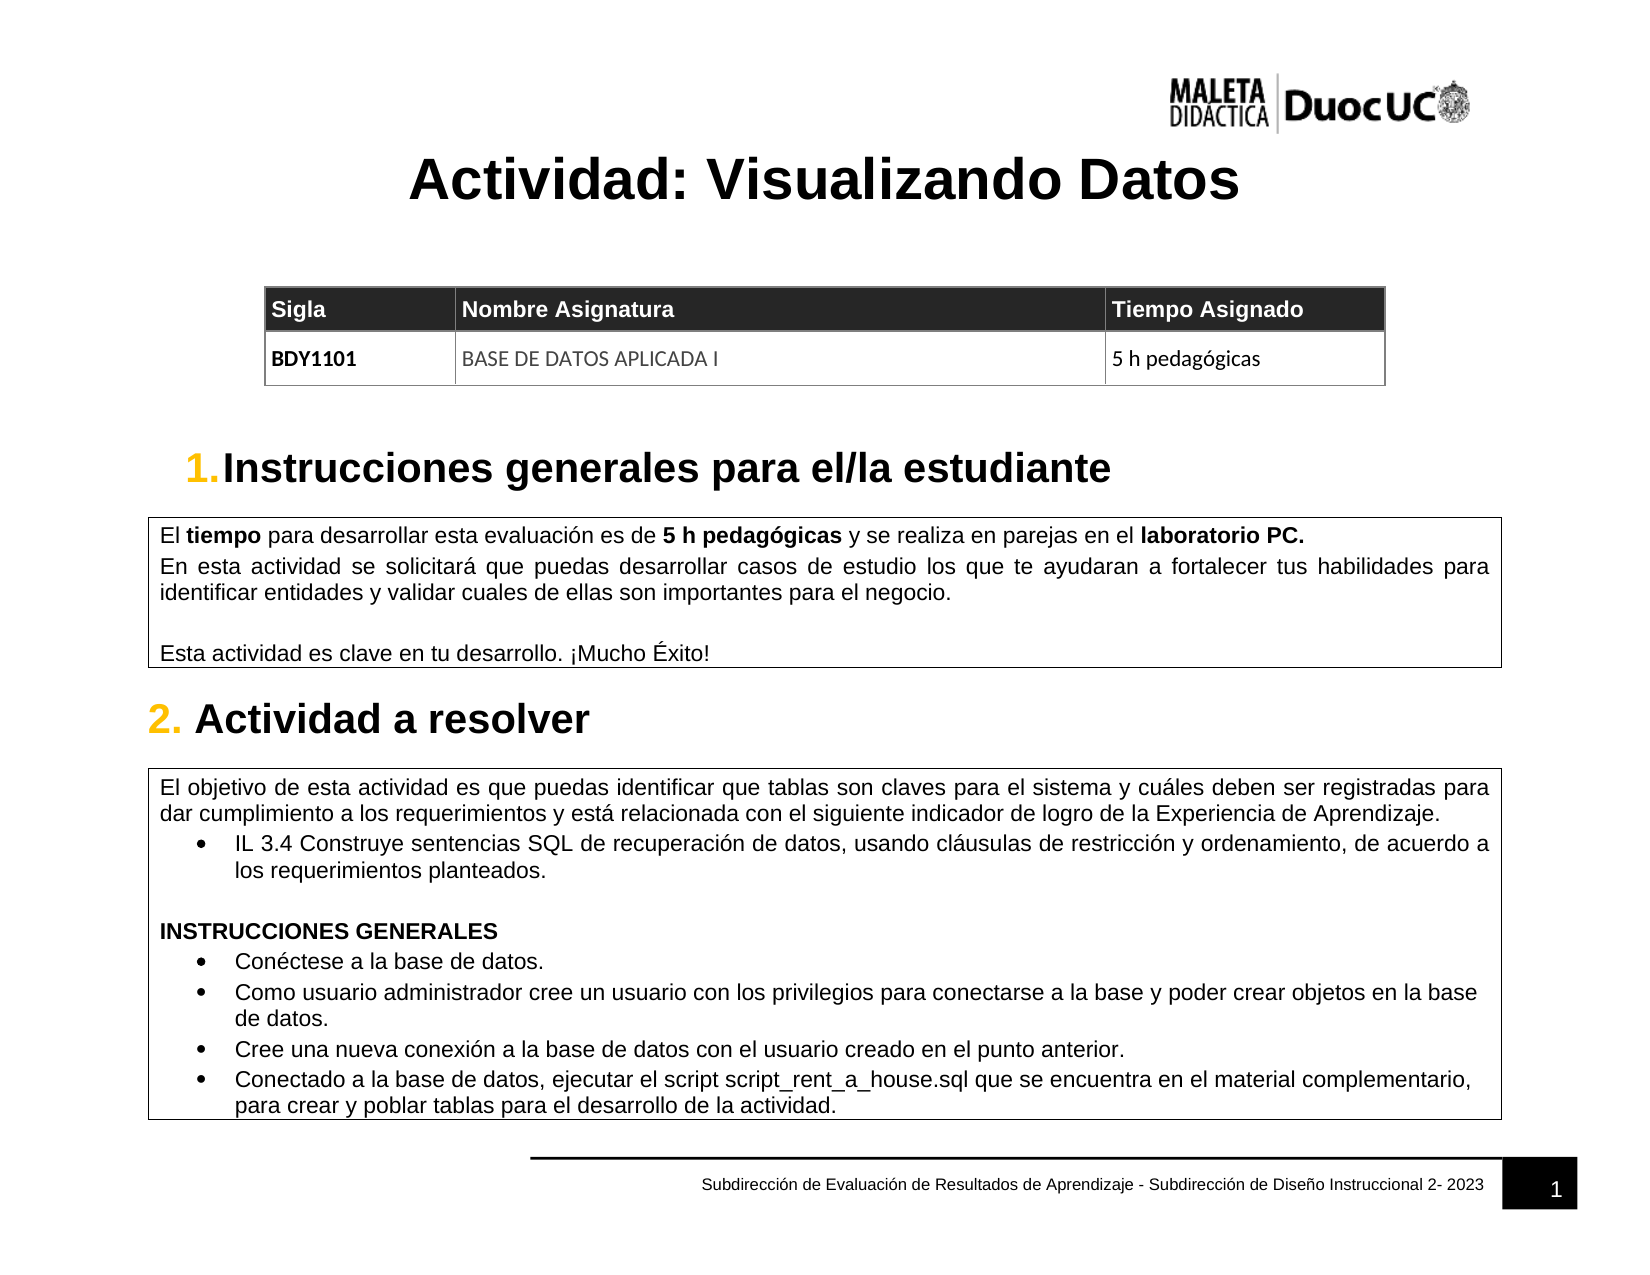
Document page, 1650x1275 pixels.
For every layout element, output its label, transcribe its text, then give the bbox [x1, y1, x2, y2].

text Actividad: Visualizando Datos [148, 145, 1502, 212]
table_header Nombre Asignatura [456, 288, 1105, 330]
table_cell BDY1101 [266, 332, 455, 384]
table_header Sigla [266, 288, 455, 330]
table_cell 5 h pedagógicas [1106, 332, 1384, 384]
picture [1162, 65, 1478, 141]
table_header El tiempo para desarrollar esta evaluación es de 5 h pedagógicas y se realiza en parejas en el laboratorio PC. En esta actividad se solicitará que puedas desarrollar casos de estudio los que te ayudaran a fortalecer tus habilidades para identificar entidades y validar cuales de ellas son importantes para el negocio. Esta actividad es clave en tu desarrollo. ¡Mucho Éxito! [149, 518, 1501, 667]
text 2. Actividad a resolver [148, 694, 1502, 742]
table_header Tiempo Asignado [1106, 288, 1384, 330]
table_cell BASE DE DATOS APLICADA I [456, 332, 1105, 384]
list Instrucciones generales para el/la estudiante [185, 443, 1502, 491]
